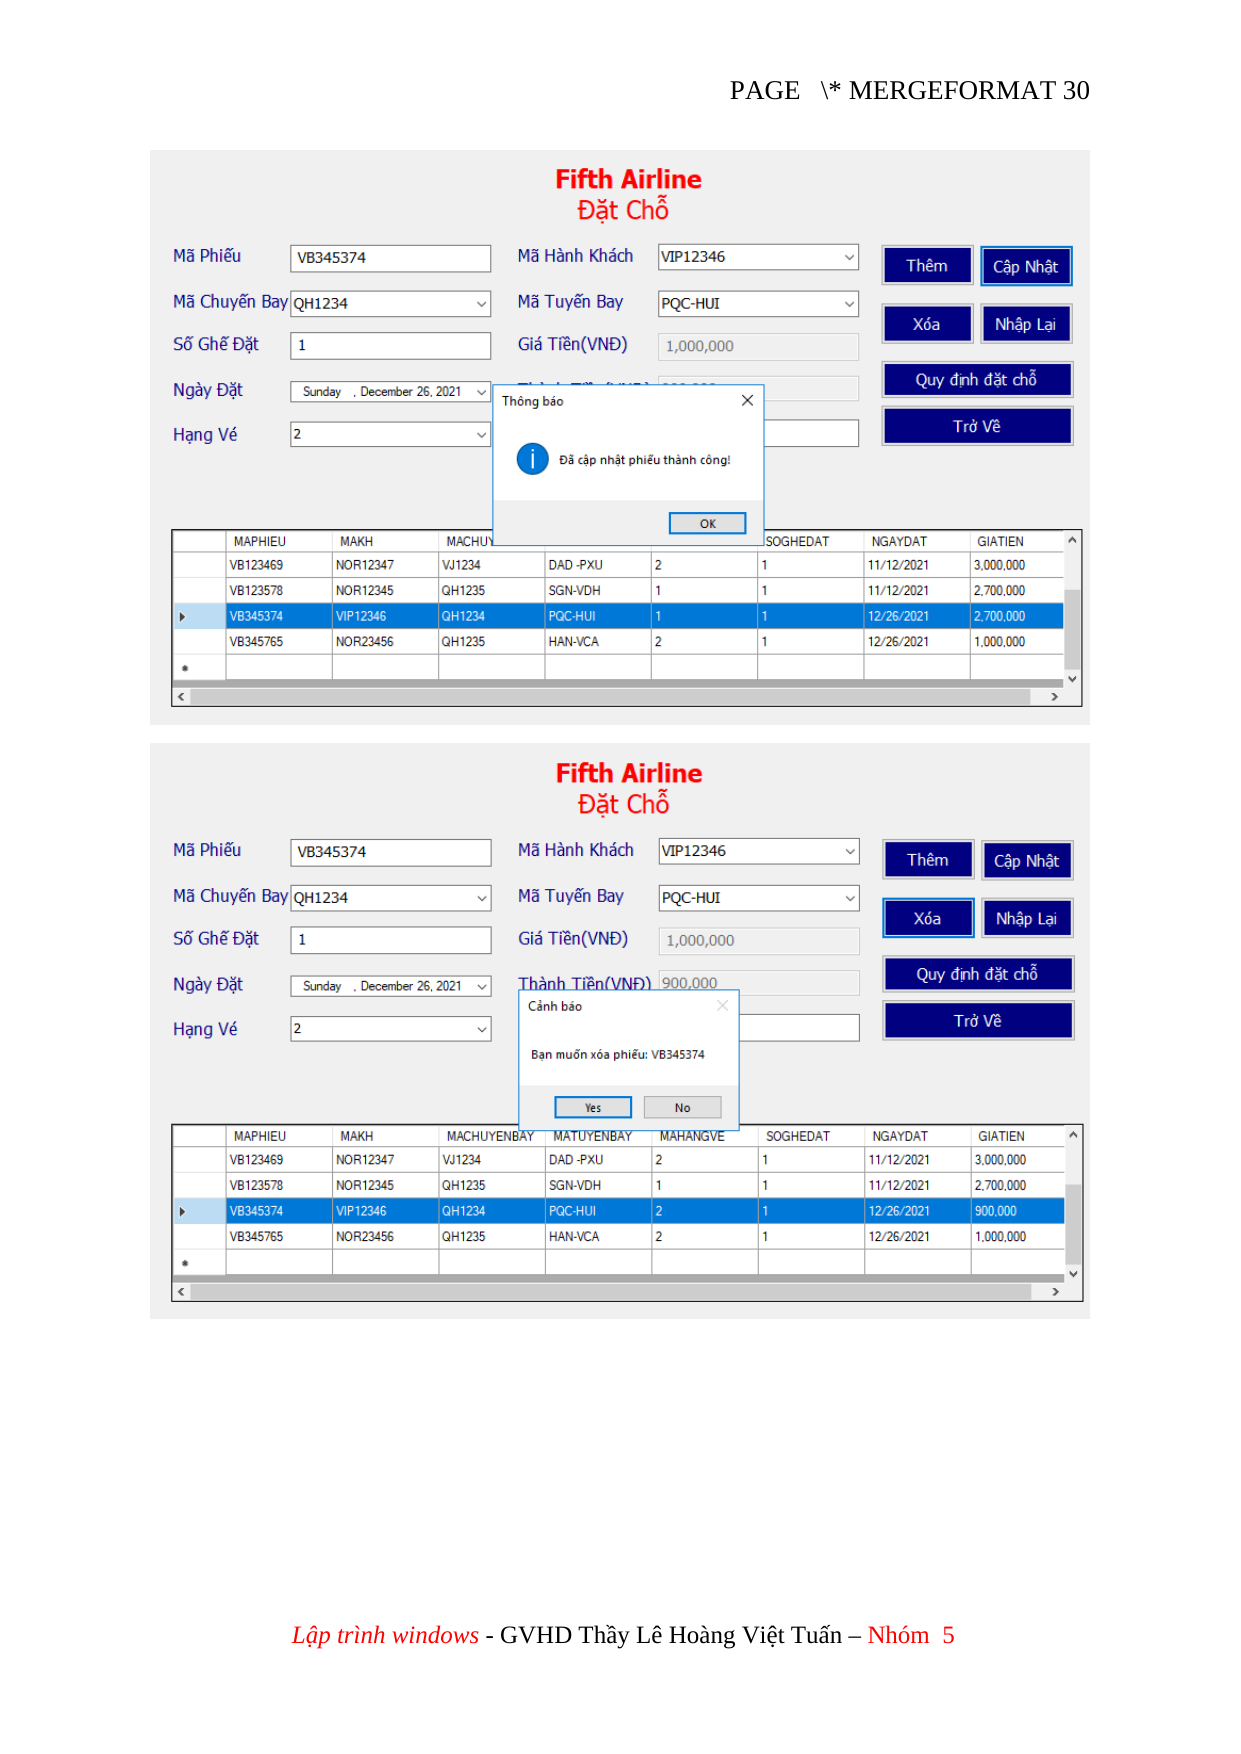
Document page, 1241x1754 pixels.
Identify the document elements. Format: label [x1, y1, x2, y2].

picture [150, 150, 1091, 725]
picture [150, 743, 1091, 1319]
